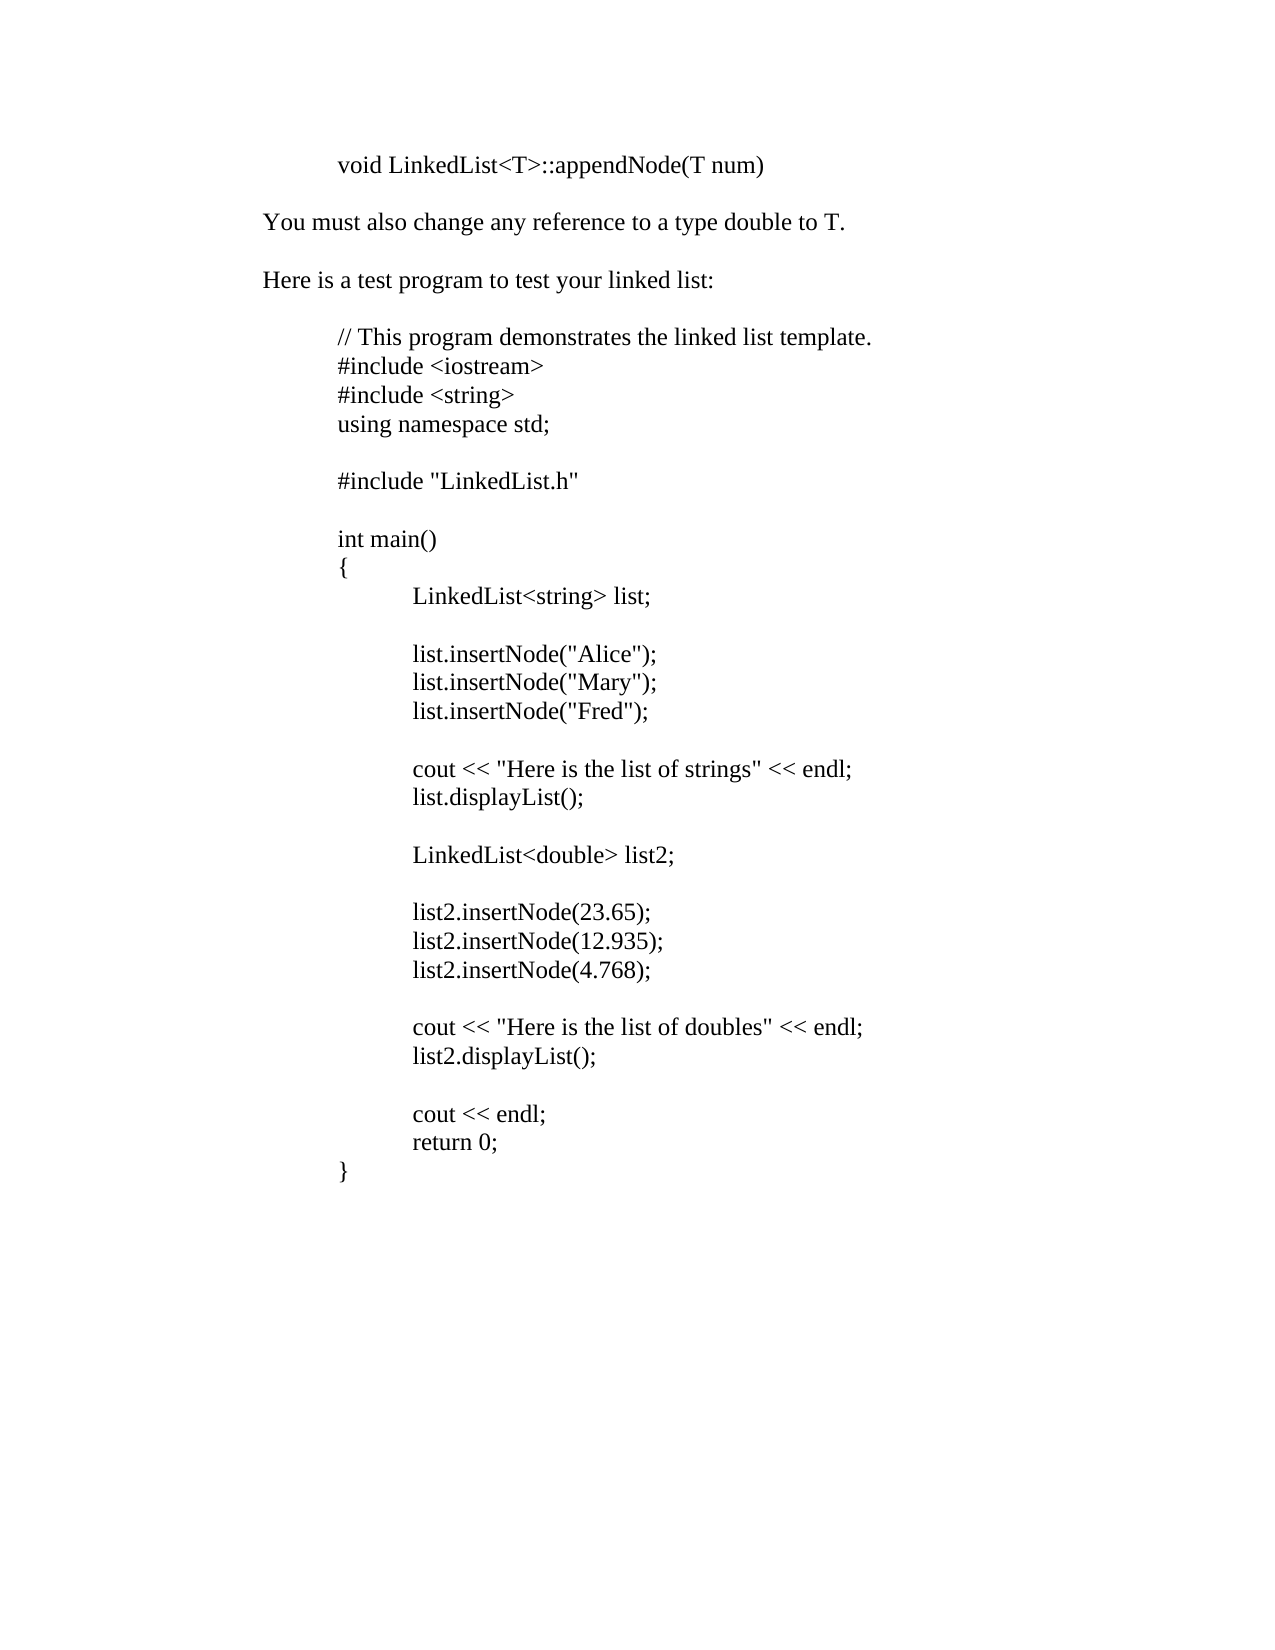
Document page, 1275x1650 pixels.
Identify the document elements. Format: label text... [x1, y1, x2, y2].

text list2.insertNode(23.65); [337, 897, 1087, 926]
text You must also change any reference to a type double to T. [187, 207, 1087, 236]
text cout << "Here is the list of doubles" << endl; [337, 1012, 1087, 1041]
text list.insertNode("Mary"); [337, 667, 1087, 696]
text list2.insertNode(12.935); [337, 926, 1087, 955]
text list.displayList(); [337, 782, 1087, 811]
text list.insertNode("Fred"); [337, 696, 1087, 725]
text list.insertNode("Alice"); [337, 639, 1087, 667]
text // This program demonstrates the linked list template. [337, 322, 1087, 351]
text } [337, 1156, 1087, 1185]
text int main() [337, 524, 1087, 552]
text cout << "Here is the list of strings" << endl; [337, 754, 1087, 782]
text cout << endl; [337, 1099, 1087, 1127]
text list2.insertNode(4.768); [337, 955, 1087, 984]
text void LinkedList<T>::appendNode(T num) [337, 150, 1087, 179]
text LinkedList<string> list; [337, 581, 1087, 610]
text #include <string> [337, 380, 1087, 409]
text { [337, 552, 1087, 581]
text Here is a test program to test your linked list: [262, 265, 1087, 294]
text return 0; [337, 1127, 1087, 1156]
text LinkedList<double> list2; [337, 840, 1087, 869]
text list2.displayList(); [337, 1041, 1087, 1070]
text #include "LinkedList.h" [337, 466, 1087, 495]
text using namespace std; [337, 409, 1087, 437]
text #include <iostream> [337, 351, 1087, 380]
